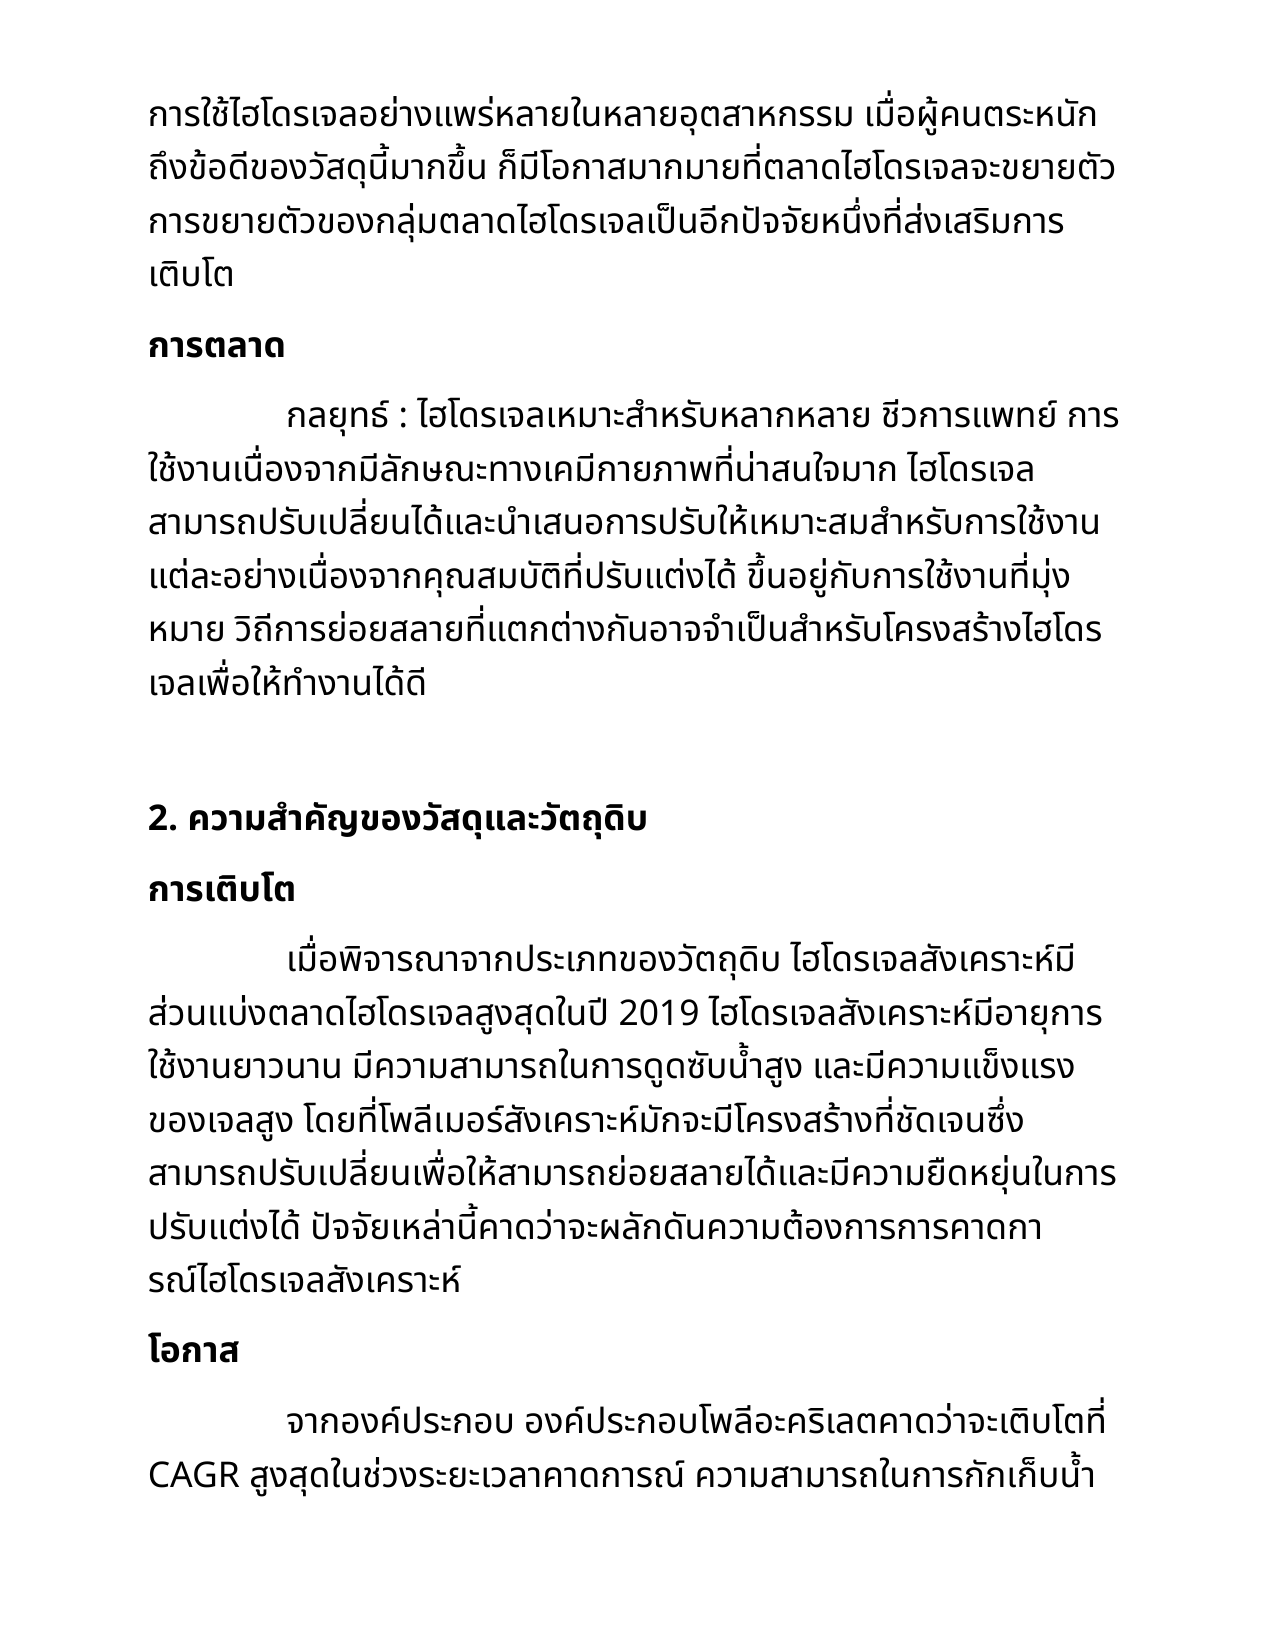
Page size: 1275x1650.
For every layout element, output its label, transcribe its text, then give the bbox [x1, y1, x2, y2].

text 2. ความสำคัญของวัสดุและวัตถุดิบ [148, 793, 1122, 847]
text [148, 1396, 1122, 1503]
text เมื่อพิจารณาจากประเภทของวัตถุดิบ ไฮโดรเจลสังเคราะห์มีส่วนแบ่งตลาดไฮโดรเจลสูงสุดในปี 2019 ไฮโดรเจลสังเคราะห์มีอายุการใช้งานยาวนาน มีความสามารถในการดูดซับน้ำสูง และมีความแข็งแรงของเจลสูง โดยที่โพลีเมอร์สังเคราะห์มักจะมีโครงสร้างที่ชัดเจนซึ่งสามารถปรับเปลี่ยนเพื่อให้สามารถย่อยสลายได้และมีความยืดหยุ่นในการปรับแต่งได้ ปัจจัยเหล่านี้คาดว่าจะผลักดันความต้องการการคาดการณ์ไฮโดรเจลสังเคราะห์ [148, 933, 1122, 1309]
text การเติบโต [148, 863, 1122, 917]
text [148, 89, 1122, 303]
text การตลาด [148, 319, 1122, 373]
text กลยุทธ์ : ไฮโดรเจลเหมาะสำหรับหลากหลาย ชีวการแพทย์ การใช้งานเนื่องจากมีลักษณะทางเคมีกายภาพที่น่าสนใจมาก ไฮโดรเจลสามารถปรับเปลี่ยนได้และนำเสนอการปรับให้เหมาะสมสำหรับการใช้งานแต่ละอย่างเนื่องจากคุณสมบัติที่ปรับแต่งได้ ขึ้นอยู่กับการใช้งานที่มุ่งหมาย วิถีการย่อยสลายที่แตกต่างกันอาจจำเป็นสำหรับโครงสร้างไฮโดรเจลเพื่อให้ทำงานได้ดี [148, 390, 1122, 711]
text โอกาส [148, 1325, 1122, 1379]
